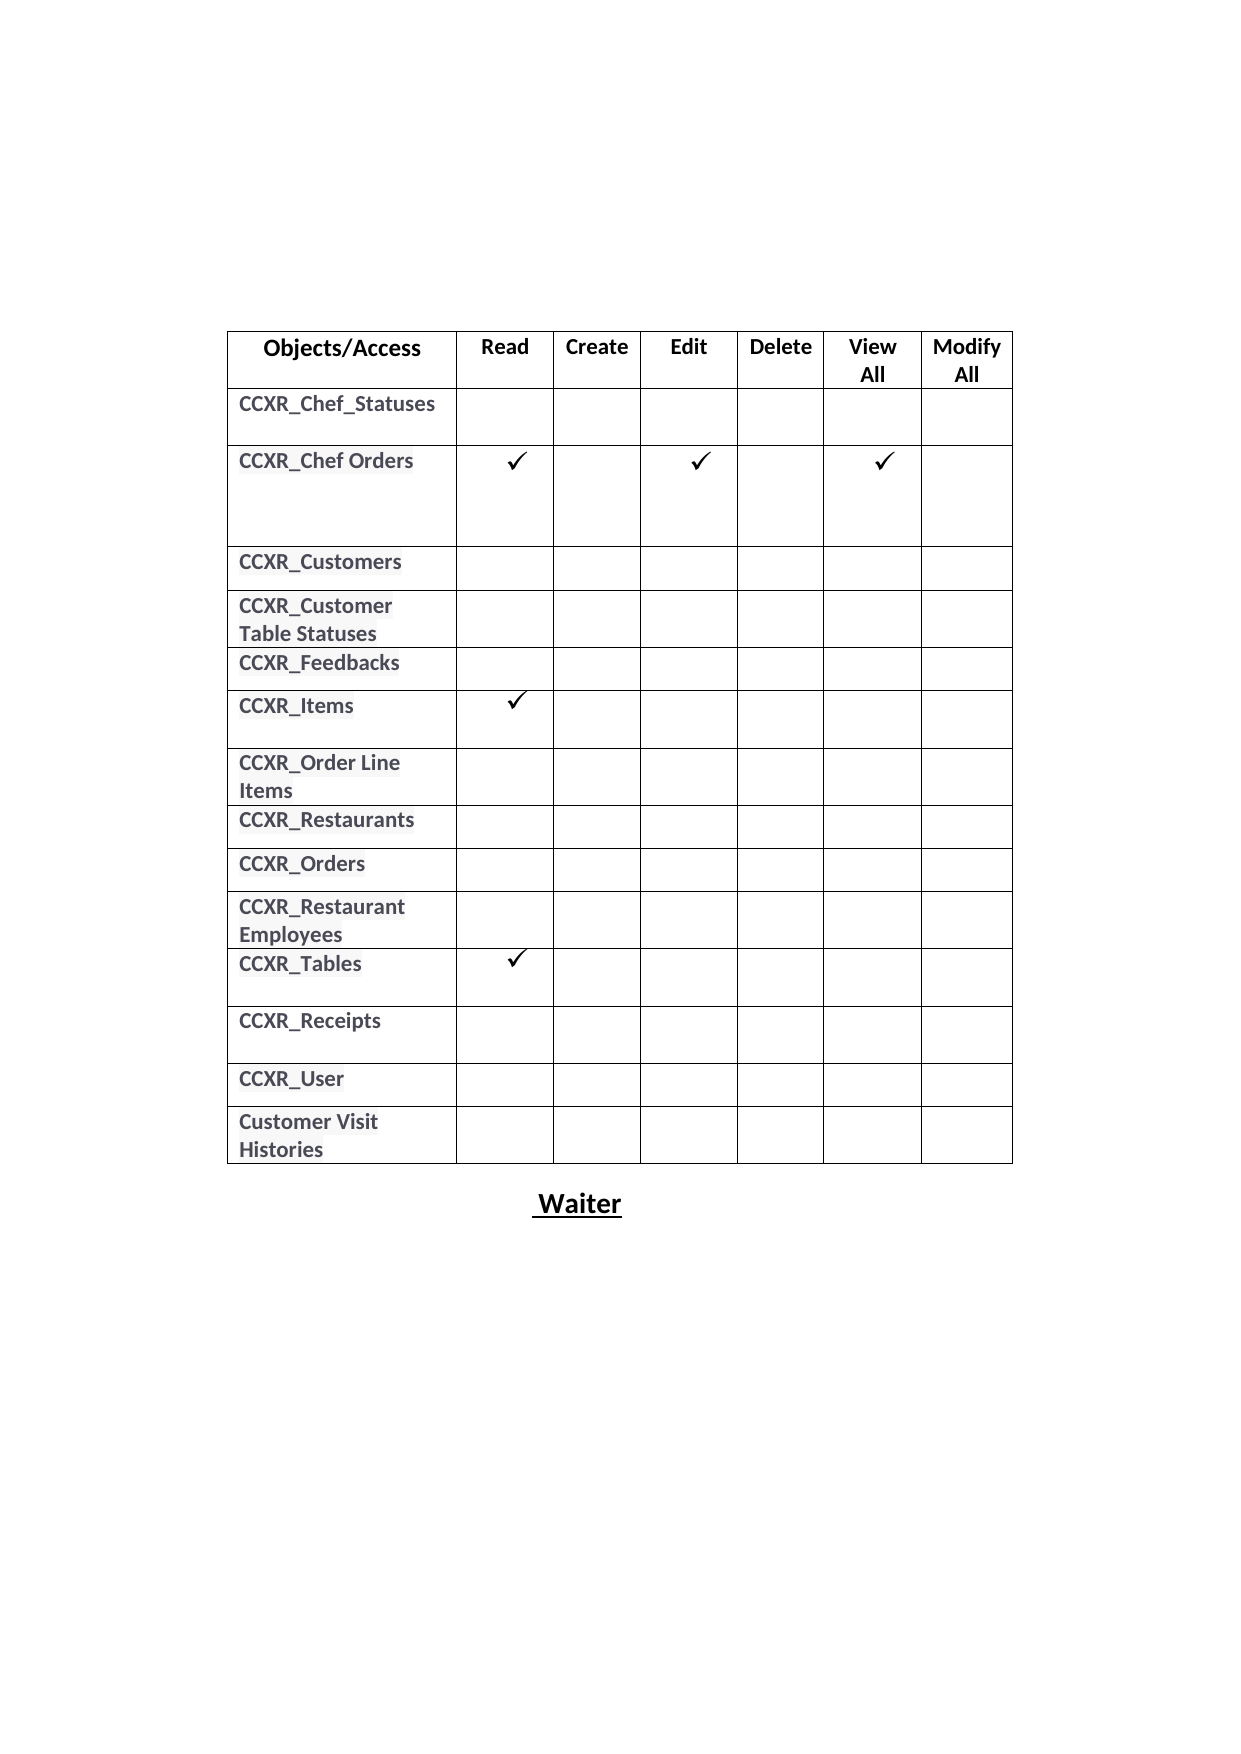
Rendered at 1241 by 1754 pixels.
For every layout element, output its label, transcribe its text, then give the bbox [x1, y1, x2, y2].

table_cell [641, 648, 737, 690]
table_cell [457, 806, 553, 848]
table_cell [641, 849, 737, 891]
table_cell [554, 1064, 640, 1106]
table_cell [922, 547, 1012, 590]
table_cell [738, 1064, 823, 1106]
table_cell [641, 806, 737, 848]
table_cell [824, 892, 921, 948]
table_cell CCXR_Orders [228, 849, 456, 891]
table_cell [738, 591, 823, 647]
table_cell [457, 849, 553, 891]
table_cell [554, 691, 640, 747]
table_cell [554, 648, 640, 690]
table_cell CCXR_Tables [228, 949, 456, 1006]
table_cell [641, 691, 737, 747]
table_cell [641, 1007, 737, 1063]
table_cell CCXR_Customer Table Statuses [377, 591, 456, 647]
table_cell CCXR_Chef Orders [228, 446, 456, 546]
table_cell [824, 1107, 921, 1163]
table_cell [554, 389, 640, 445]
table_cell [824, 691, 921, 747]
table_cell CCXR_Restaurant Employees [342, 892, 456, 948]
table_cell [922, 949, 1012, 1006]
table_cell [922, 648, 1012, 690]
table_cell [738, 949, 823, 1006]
table_cell [824, 389, 921, 445]
table_header Create [554, 332, 640, 388]
text Waiter [427, 572, 1090, 1221]
table_cell [457, 1007, 553, 1063]
table_cell [457, 648, 553, 690]
table_cell [641, 389, 737, 445]
table_cell [457, 691, 553, 747]
table_cell Customer Visit Histories [323, 1107, 456, 1163]
table_cell CCXR_Chef_Statuses [228, 389, 456, 445]
table_cell [824, 1064, 921, 1106]
table_cell [922, 892, 1012, 948]
table_cell [457, 892, 553, 948]
table_cell [824, 648, 921, 690]
table_cell [641, 446, 737, 546]
table_cell [554, 1007, 640, 1063]
table_cell [824, 1007, 921, 1063]
table_cell [922, 389, 1012, 445]
table_cell [738, 547, 823, 590]
table_cell [457, 1064, 553, 1106]
table_cell [641, 949, 737, 1006]
table_cell CCXR_Order Line Items [293, 749, 456, 804]
table_cell [554, 446, 640, 546]
table_cell [738, 1107, 823, 1163]
table_cell [641, 591, 737, 647]
table_cell [457, 949, 553, 1006]
table_cell [641, 749, 737, 804]
table_header Read [457, 332, 553, 388]
table_cell [641, 892, 737, 948]
table_cell CCXR_Items [228, 691, 456, 747]
table_cell [457, 547, 553, 590]
table_header Modify All [922, 332, 1012, 388]
table_cell [922, 749, 1012, 804]
table_cell [824, 547, 921, 590]
table_cell [738, 648, 823, 690]
table_cell [738, 691, 823, 747]
table_cell [554, 547, 640, 590]
table_cell [554, 949, 640, 1006]
table_cell CCXR_Receipts [228, 1007, 456, 1063]
table_cell [738, 892, 823, 948]
table_cell [641, 1064, 737, 1106]
table_cell CCXR_Customers [228, 547, 456, 590]
table_cell [554, 749, 640, 804]
table_cell [824, 446, 921, 546]
table_cell [922, 591, 1012, 647]
table_header Edit [641, 332, 737, 388]
table_cell [922, 806, 1012, 848]
table_cell [824, 591, 921, 647]
table_cell [738, 849, 823, 891]
table_header Delete [738, 332, 823, 388]
table_cell [554, 1107, 640, 1163]
table_cell [922, 691, 1012, 747]
table_cell [457, 1107, 553, 1163]
table_cell [641, 547, 737, 590]
table_cell [824, 949, 921, 1006]
table_cell [554, 806, 640, 848]
table_cell [457, 591, 553, 647]
table_cell [457, 446, 553, 546]
table_cell CCXR_User [228, 1064, 456, 1106]
table_cell [922, 1064, 1012, 1106]
table_cell [554, 849, 640, 891]
table_cell [922, 1107, 1012, 1163]
table_cell [922, 446, 1012, 546]
table_cell [922, 1007, 1012, 1063]
table_cell [824, 806, 921, 848]
table_cell [738, 806, 823, 848]
table_cell [554, 591, 640, 647]
table_cell CCXR_Feedbacks [228, 648, 456, 690]
table_cell [922, 849, 1012, 891]
table_cell [641, 1107, 737, 1163]
table_header View All [824, 332, 921, 388]
table_cell [738, 389, 823, 445]
table_cell [824, 749, 921, 804]
table_cell [738, 749, 823, 804]
table_cell [554, 892, 640, 948]
table_cell [738, 1007, 823, 1063]
table_header Objects/Access [228, 332, 456, 388]
table_cell [824, 849, 921, 891]
table_cell CCXR_Restaurants [228, 806, 456, 848]
table_cell [457, 749, 553, 804]
table_cell [457, 389, 553, 445]
table_cell [738, 446, 823, 546]
